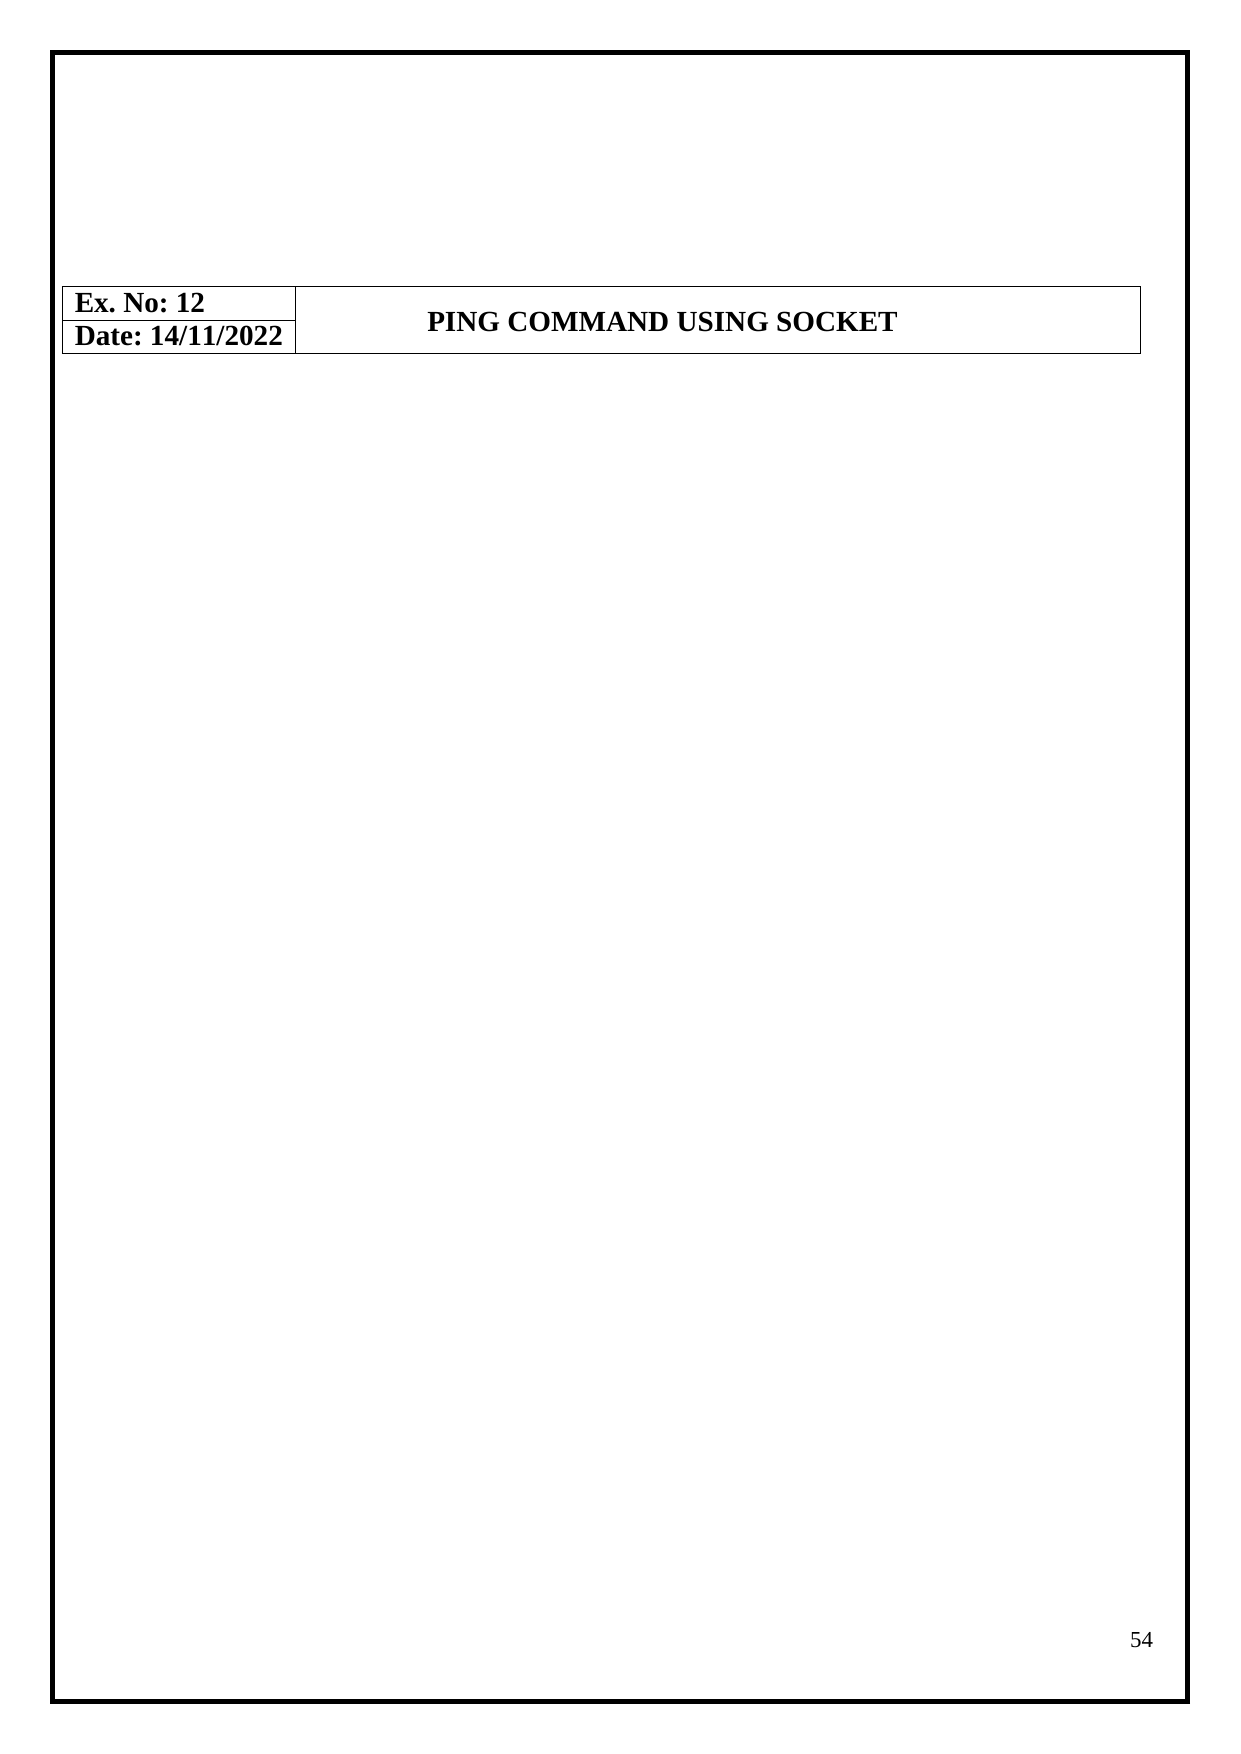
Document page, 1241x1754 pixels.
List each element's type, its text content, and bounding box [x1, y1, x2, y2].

table_header PING COMMAND USING SOCKET [296, 287, 1140, 353]
table_header Ex. No: 12 [63, 287, 295, 320]
table_cell Date: 14/11/2022 [63, 321, 295, 353]
